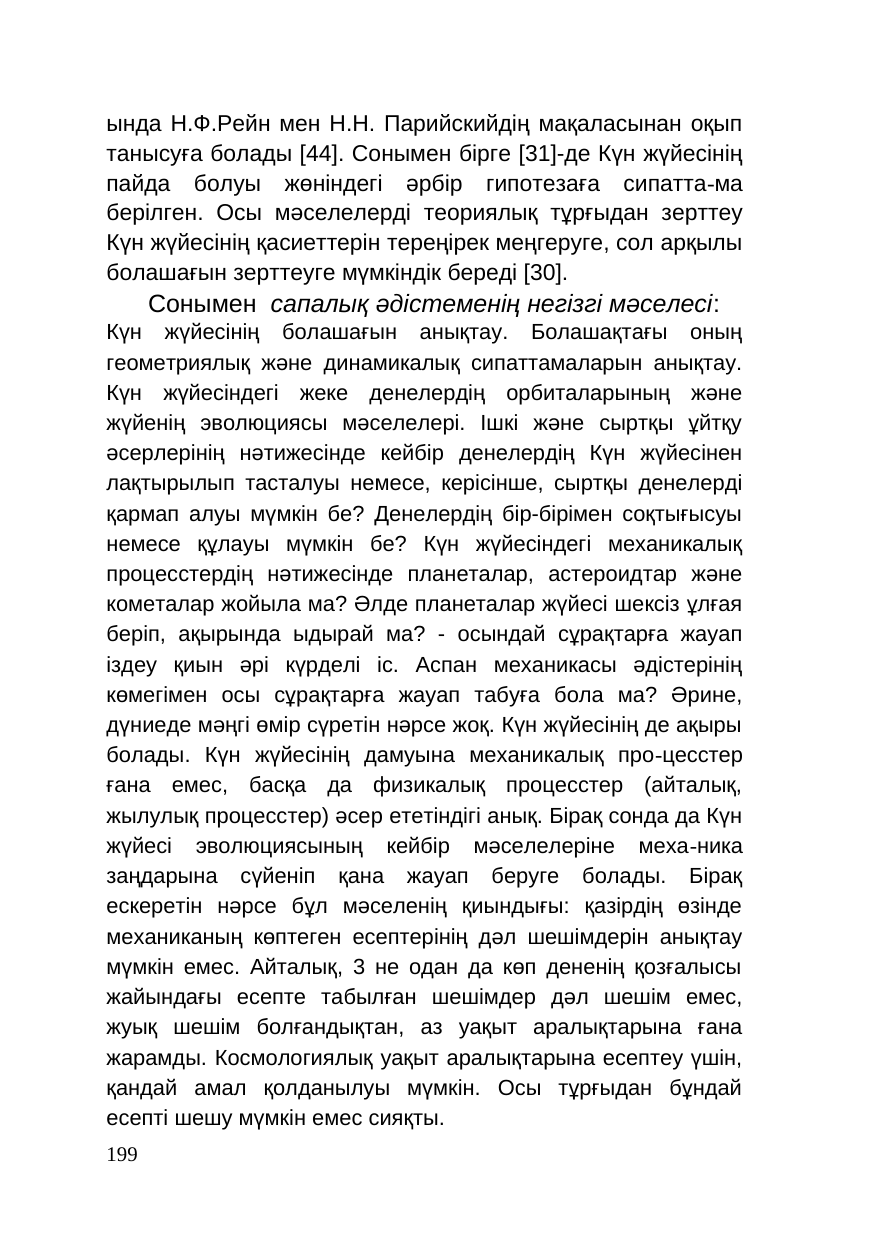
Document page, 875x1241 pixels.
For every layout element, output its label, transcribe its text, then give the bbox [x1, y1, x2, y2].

text Күн жүйесінің болашағын анықтау. Болашақтағы оның геометриялық және динамикалық сипаттамаларын анықтау. Күн жүйесіндегі жеке денелердің орбиталарының және жүйенің эволюциясы мәселелері. Ішкі және сыртқы ұйтқу әсерлерінің нәтижесінде кейбір денелердің Күн жүйесінен лақтырылып тасталуы немесе, керісінше, сыртқы денелерді қармап алуы мүмкін бе? Денелердің бір-бірімен соқтығысуы немесе құлауы мүмкін бе? Күн жүйесіндегі механикалық процесстердің нәтижесінде планеталар, астероидтар және кометалар жойыла ма? Әлде планеталар жүйесі шексіз ұлғая беріп, ақырында ыдырай ма? - осындай сұрақтарға жауап іздеу қиын әрі күрделі іс. Аспан механикасы әдістерінің көмегімен осы сұрақтарға жауап табуға бола ма? Әрине, дүниеде мәңгі өмір сүретін нәрсе жоқ. Күн жүйесінің де ақыры болады. Күн жүйесінің дамуына механикалық про-цесстер ғана емес, басқа да физикалық процесстер (айталық, жылулық процесстер) әсер ететіндігі анық. Бірақ сонда да Күн жүйесі эволюциясының кейбір мәселелеріне меха-ника заңдарына сүйеніп қана жауап беруге болады. Бірақ ескеретін нәрсе бұл мәселенің қиындығы: қазірдің өзінде механиканың көптеген есептерінің дәл шешімдерін анықтау мүмкін емес. Айталық, 3 не одан да көп дененің қозғалысы жайындағы есепте табылған шешімдер дәл шешім емес, жуық шешім болғандықтан, аз уақыт аралықтарына ғана жарамды. Космологиялық уақыт аралықтарына есептеу үшін, қандай амал қолданылуы мүмкін. Осы тұрғыдан бұндай есепті шешу мүмкін емес сияқты. [106, 319, 743, 1130]
text Сонымен сапалық әдістеменің негізгі мәселесі: [148, 289, 743, 317]
text 199 [106, 1142, 743, 1166]
text ында Н.Ф.Рейн мен Н.Н. Парийскийдің мақаласынан оқып танысуға болады [44]. Сонымен бірге [31]-де Күн жүйесінің пайда болуы жөніндегі әрбір гипотезаға сипатта-ма берілген. Осы мәселелерді теориялық тұрғыдан зерттеу Күн жүйесінің қасиеттерін тереңірек меңгеруге, сол арқылы болашағын зерттеуге мүмкіндік береді [30]. [106, 110, 743, 285]
